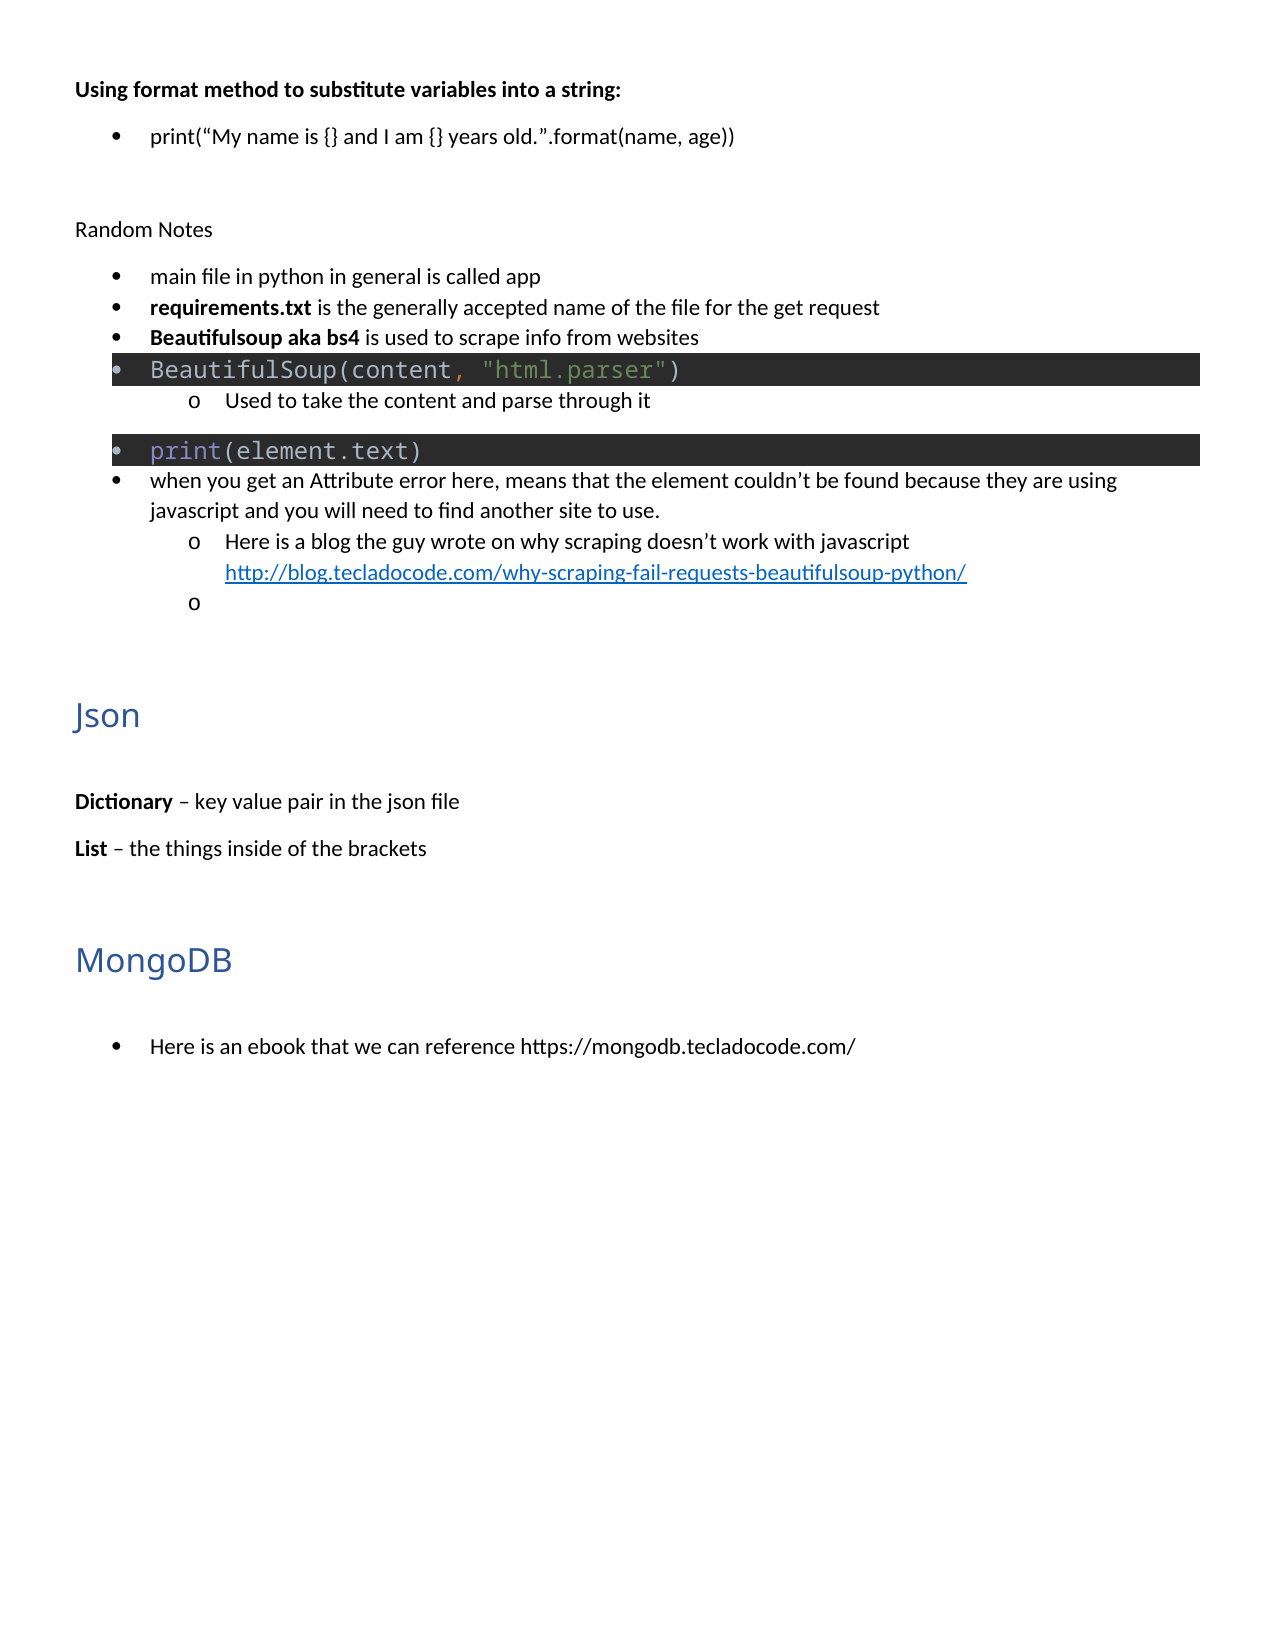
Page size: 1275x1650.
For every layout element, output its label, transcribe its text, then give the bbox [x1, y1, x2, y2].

list requirements.txt is the generally accepted name of the file for the get request [112, 293, 1200, 321]
text List – the things inside of the brackets [75, 834, 1200, 862]
subtitle Json [75, 692, 1200, 737]
list when you get an Attribute error here, means that the element couldn’t be found because they are using javascript and you will need to find another site to use. [112, 466, 1200, 525]
list Beautifulsoup aka bs4 is used to scrape info from websites [112, 323, 1200, 351]
list Here is an ebook that we can reference https://mongodb.tecladocode.com/ [112, 1032, 1200, 1060]
text Using format method to substitute variables into a string: [75, 75, 1200, 103]
text Random Notes [75, 216, 1200, 244]
list BeautifulSoup(content, "html.parser") [112, 353, 1200, 386]
subtitle MongoDB [75, 936, 1200, 982]
list print(“My name is {} and I am {} years old.”.format(name, age)) [112, 122, 1200, 150]
list main file in python in general is called app [112, 262, 1200, 291]
list Used to take the content and parse through it [187, 386, 1200, 415]
list print(element.text) [112, 434, 1200, 466]
list Here is a blog the guy wrote on why scraping doesn’t work with javascript http://blog.tecladocode.com/why-scraping-fail-requests-beautifulsoup-python/ [187, 527, 1200, 586]
text Dictionary – key value pair in the json file [75, 787, 1200, 816]
